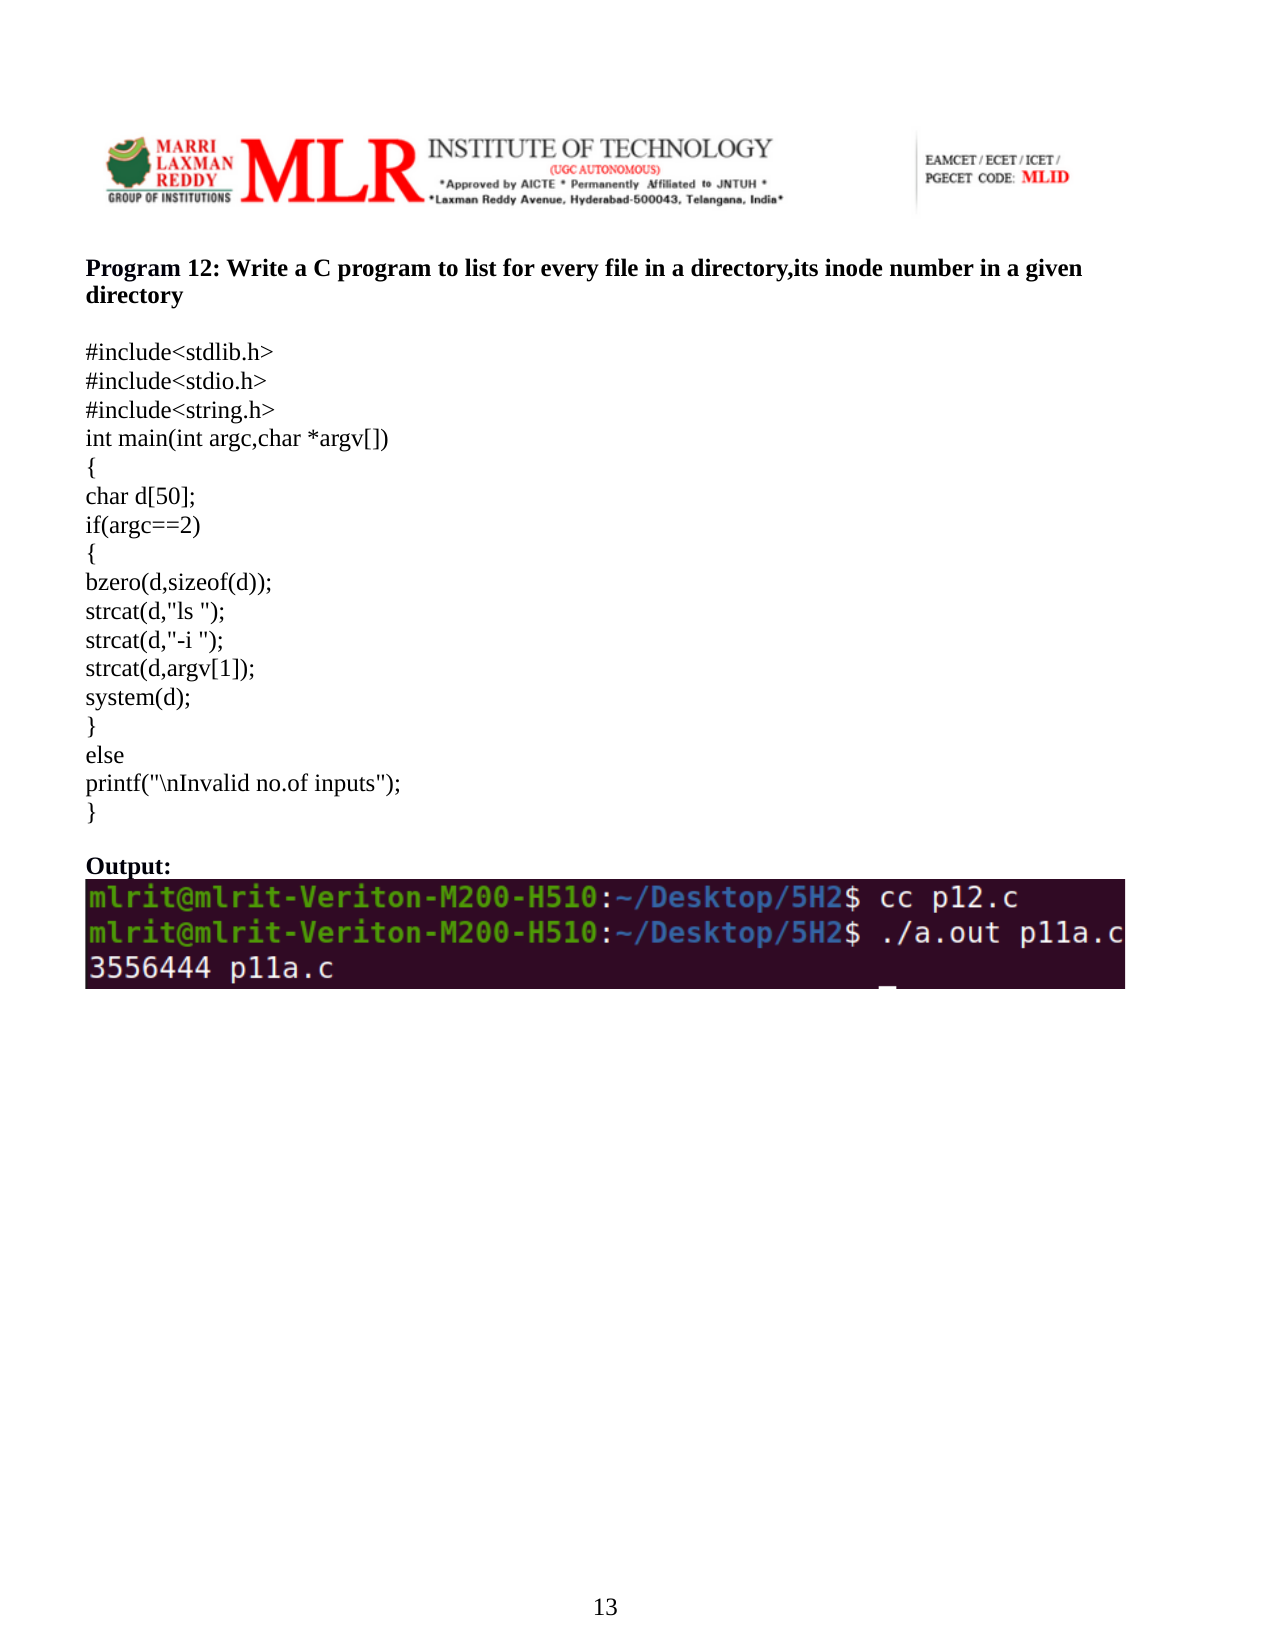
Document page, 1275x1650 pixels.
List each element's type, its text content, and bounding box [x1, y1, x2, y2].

text Program 12: Write a C program to list for every file in a directory,its inode number in a given directory [85, 254, 1087, 309]
text #include<stdlib.h> #include<stdio.h> #include<string.h> int main(int argc,char *argv[]) { char d[50]; if(argc==2) { bzero(d,sizeof(d)); strcat(d,"ls "); strcat(d,"-i "); strcat(d,argv[1]); system(d); } else printf("\nInvalid no.of inputs"); } [85, 337, 1125, 826]
picture [85, 879, 1125, 989]
picture [85, 105, 1125, 226]
text Output: [85, 851, 1125, 879]
